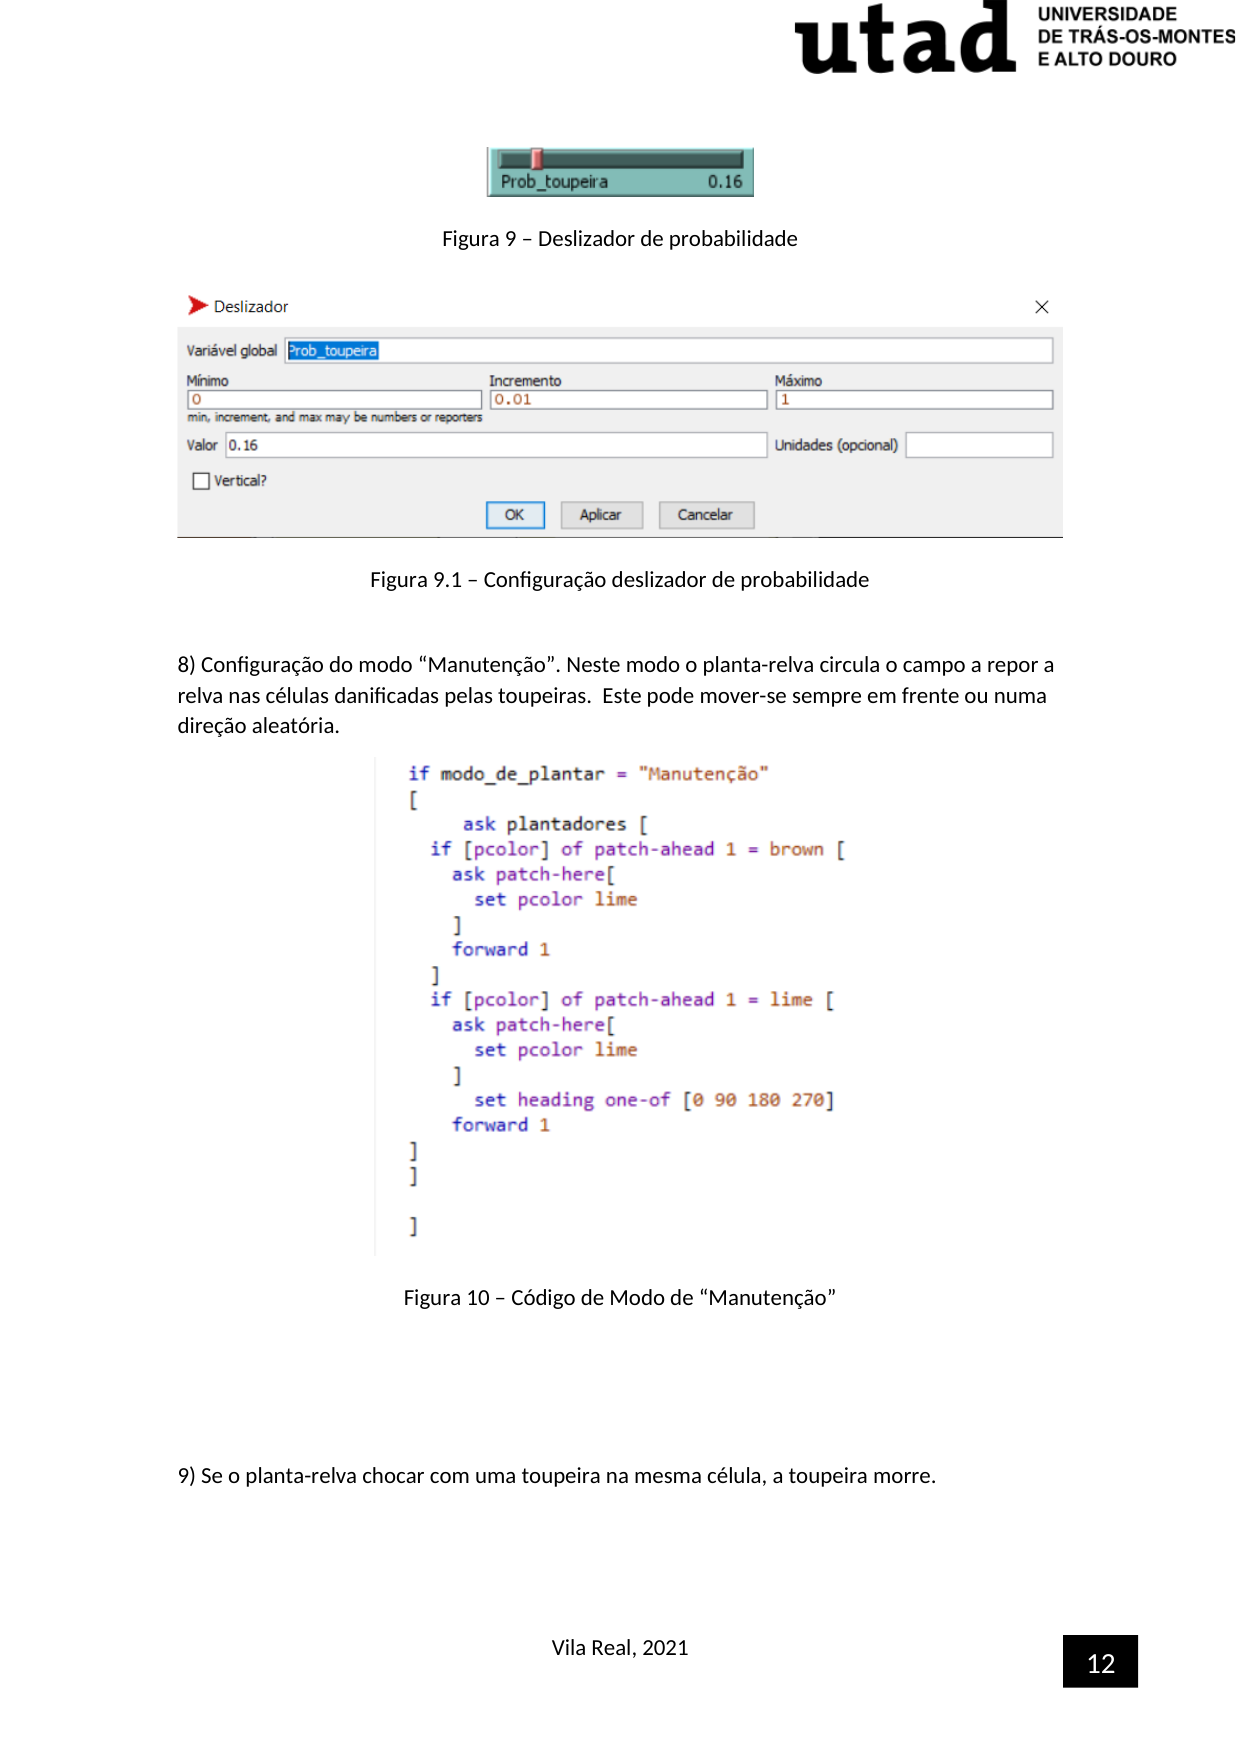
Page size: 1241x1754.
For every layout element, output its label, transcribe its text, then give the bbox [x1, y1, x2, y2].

text 8) Configuração do modo “Manutenção”. Neste modo o planta-relva circula o campo a repor a relva nas células danificadas pelas toupeiras. Este pode mover-se sempre em frente ou numa direção aleatória. [177, 651, 1063, 739]
text 9) Se o planta-relva chocar com uma toupeira na mesma célula, a toupeira morre. [177, 1462, 1063, 1490]
picture [177, 287, 1063, 538]
picture [794, 0, 1235, 74]
picture [486, 147, 754, 197]
picture [374, 757, 866, 1256]
